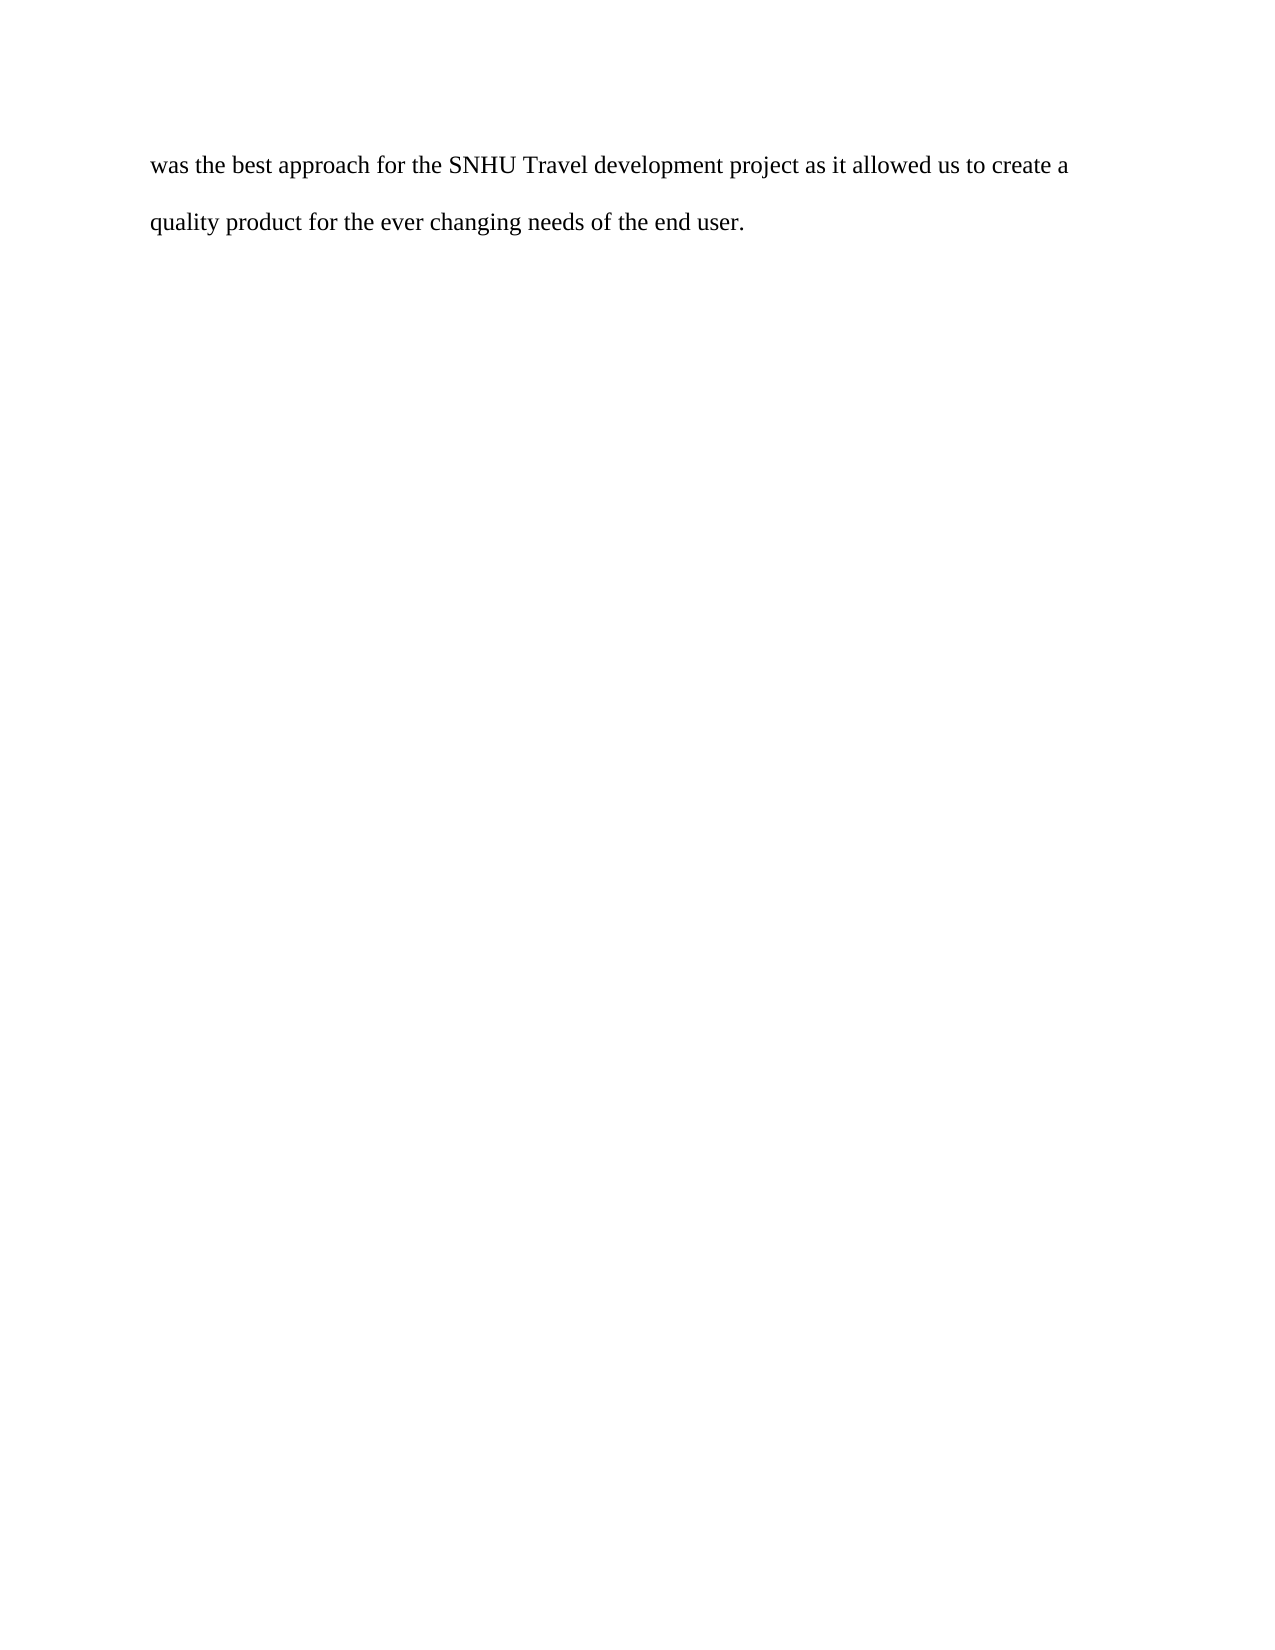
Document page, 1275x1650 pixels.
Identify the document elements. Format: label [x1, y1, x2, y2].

text [150, 150, 1125, 236]
